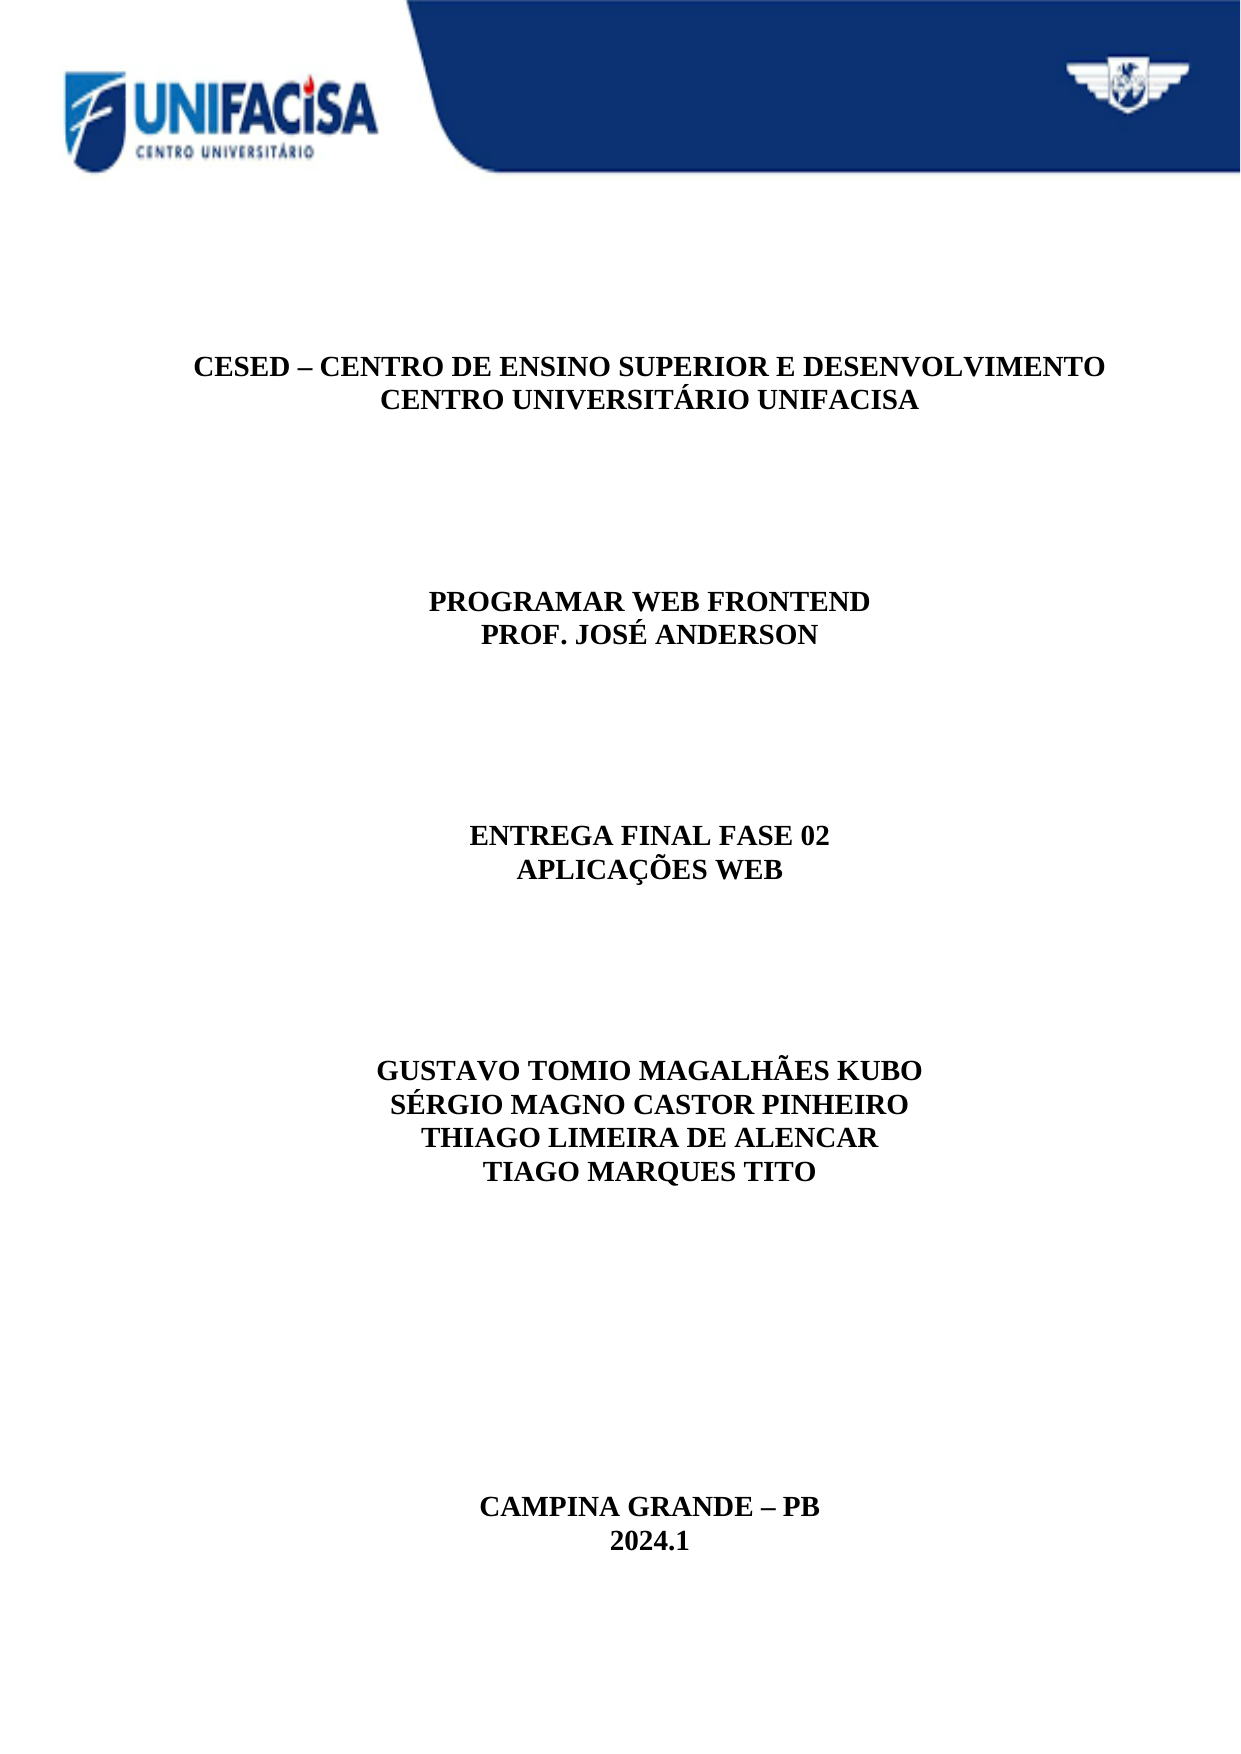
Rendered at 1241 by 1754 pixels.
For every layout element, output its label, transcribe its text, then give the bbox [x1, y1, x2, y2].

text CAMPINA GRANDE – PB [177, 1489, 1122, 1523]
text CENTRO UNIVERSITÁRIO UNIFACISA [177, 382, 1122, 416]
text 2024.1 [177, 1523, 1122, 1556]
text PROGRAMAR WEB FRONTEND [177, 584, 1122, 617]
text PROF. JOSÉ ANDERSON [177, 617, 1122, 651]
text APLICAÇÕES WEB [177, 852, 1122, 886]
picture [0, 0, 1241, 182]
text TIAGO MARQUES TITO [177, 1154, 1122, 1187]
text GUSTAVO TOMIO MAGALHÃES KUBO [177, 1053, 1122, 1087]
text ENTREGA FINAL FASE 02 [177, 818, 1122, 852]
text SÉRGIO MAGNO CASTOR PINHEIRO [177, 1087, 1122, 1120]
text CESED – CENTRO DE ENSINO SUPERIOR E DESENVOLVIMENTO [177, 349, 1122, 382]
text THIAGO LIMEIRA DE ALENCAR [177, 1120, 1122, 1154]
